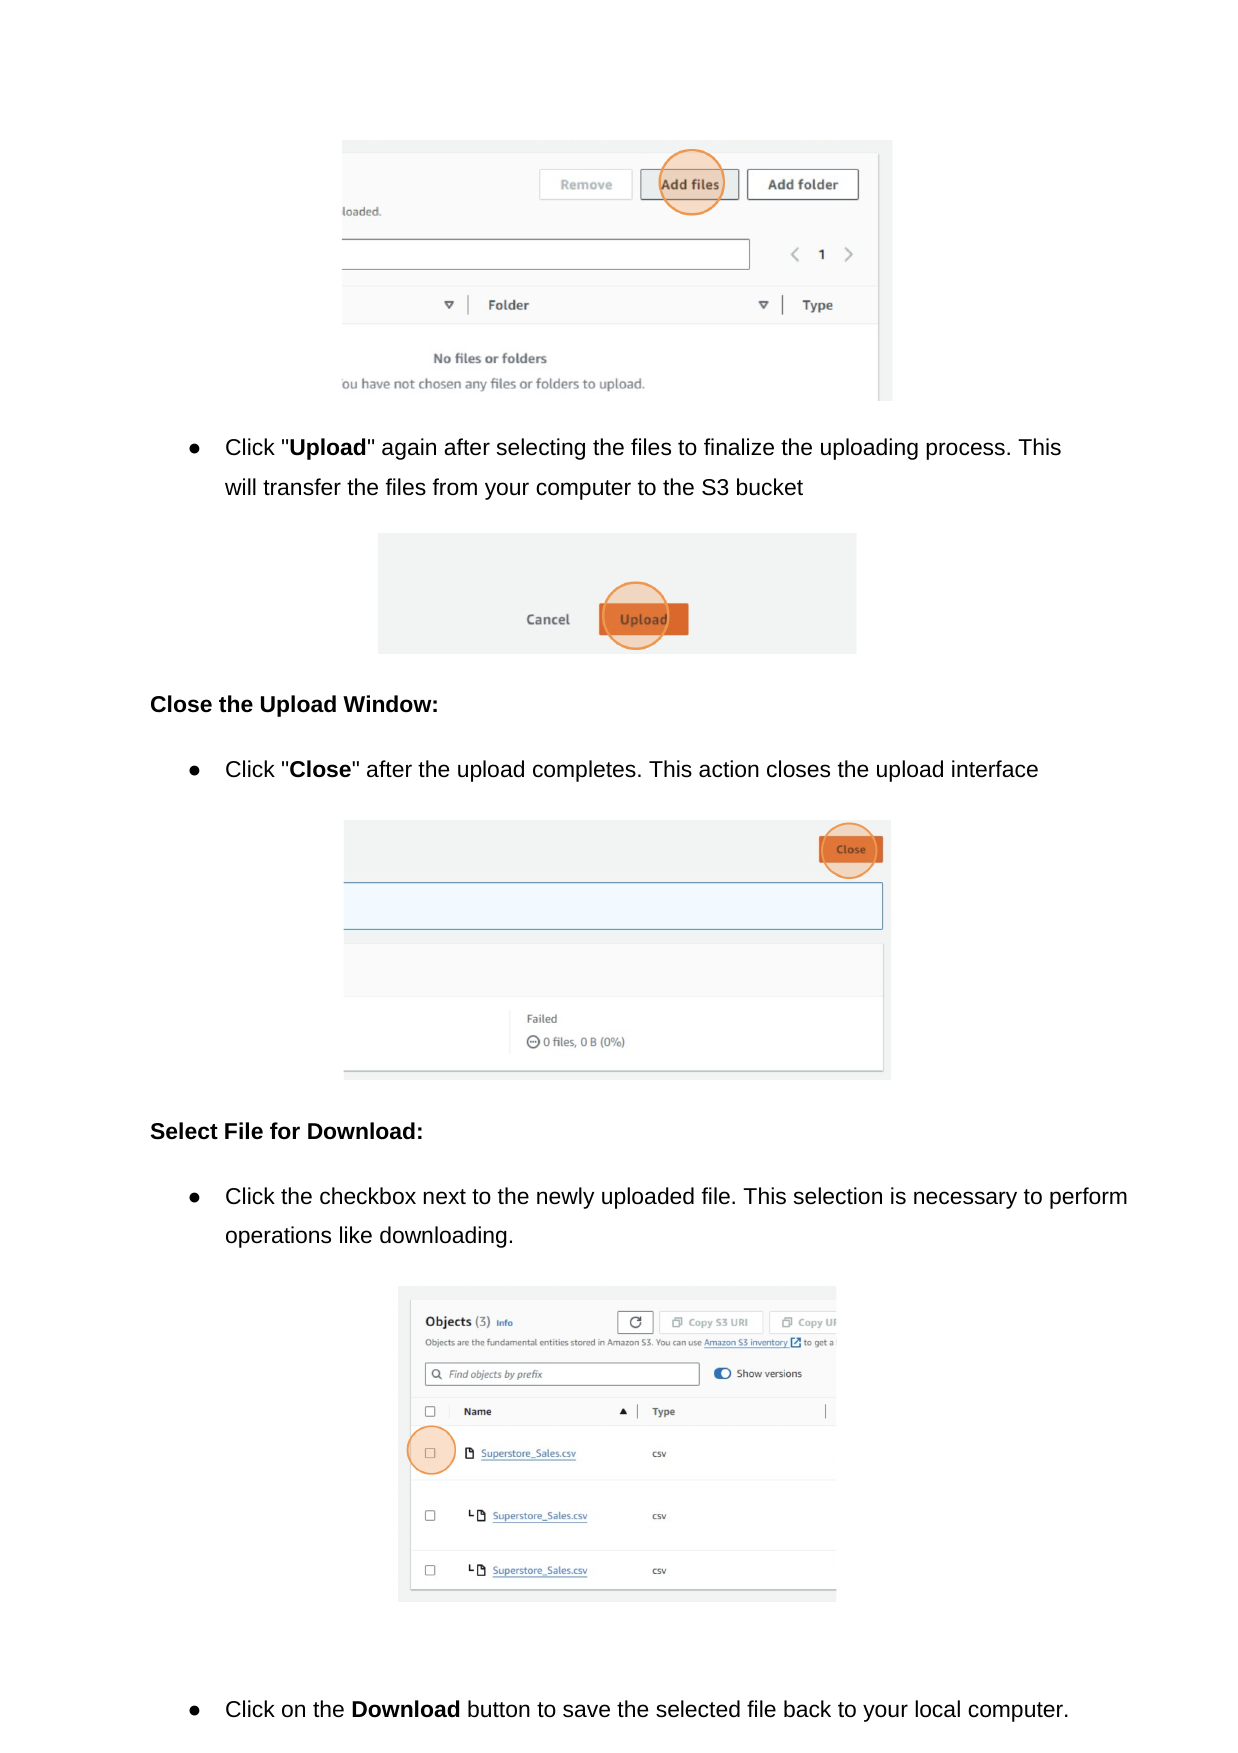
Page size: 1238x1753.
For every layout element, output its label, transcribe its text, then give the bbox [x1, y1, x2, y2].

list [187, 1696, 1084, 1722]
list Click "Upload" again after selecting the files to finalize the uploading process. This will transfer the files from your computer to the S3 bucket [187, 434, 1084, 500]
text Close the Upload Window: [150, 691, 1194, 718]
picture [398, 1286, 837, 1602]
text Select File for Download: [150, 1118, 1194, 1144]
list Click "Close" after the upload completes. This action closes the upload interface [187, 756, 1194, 782]
picture [343, 820, 892, 1080]
picture [341, 140, 893, 401]
list Click the checkbox next to the newly uploaded file. This selection is necessary to perform operations like downloading. [187, 1183, 1194, 1248]
picture [377, 533, 857, 654]
